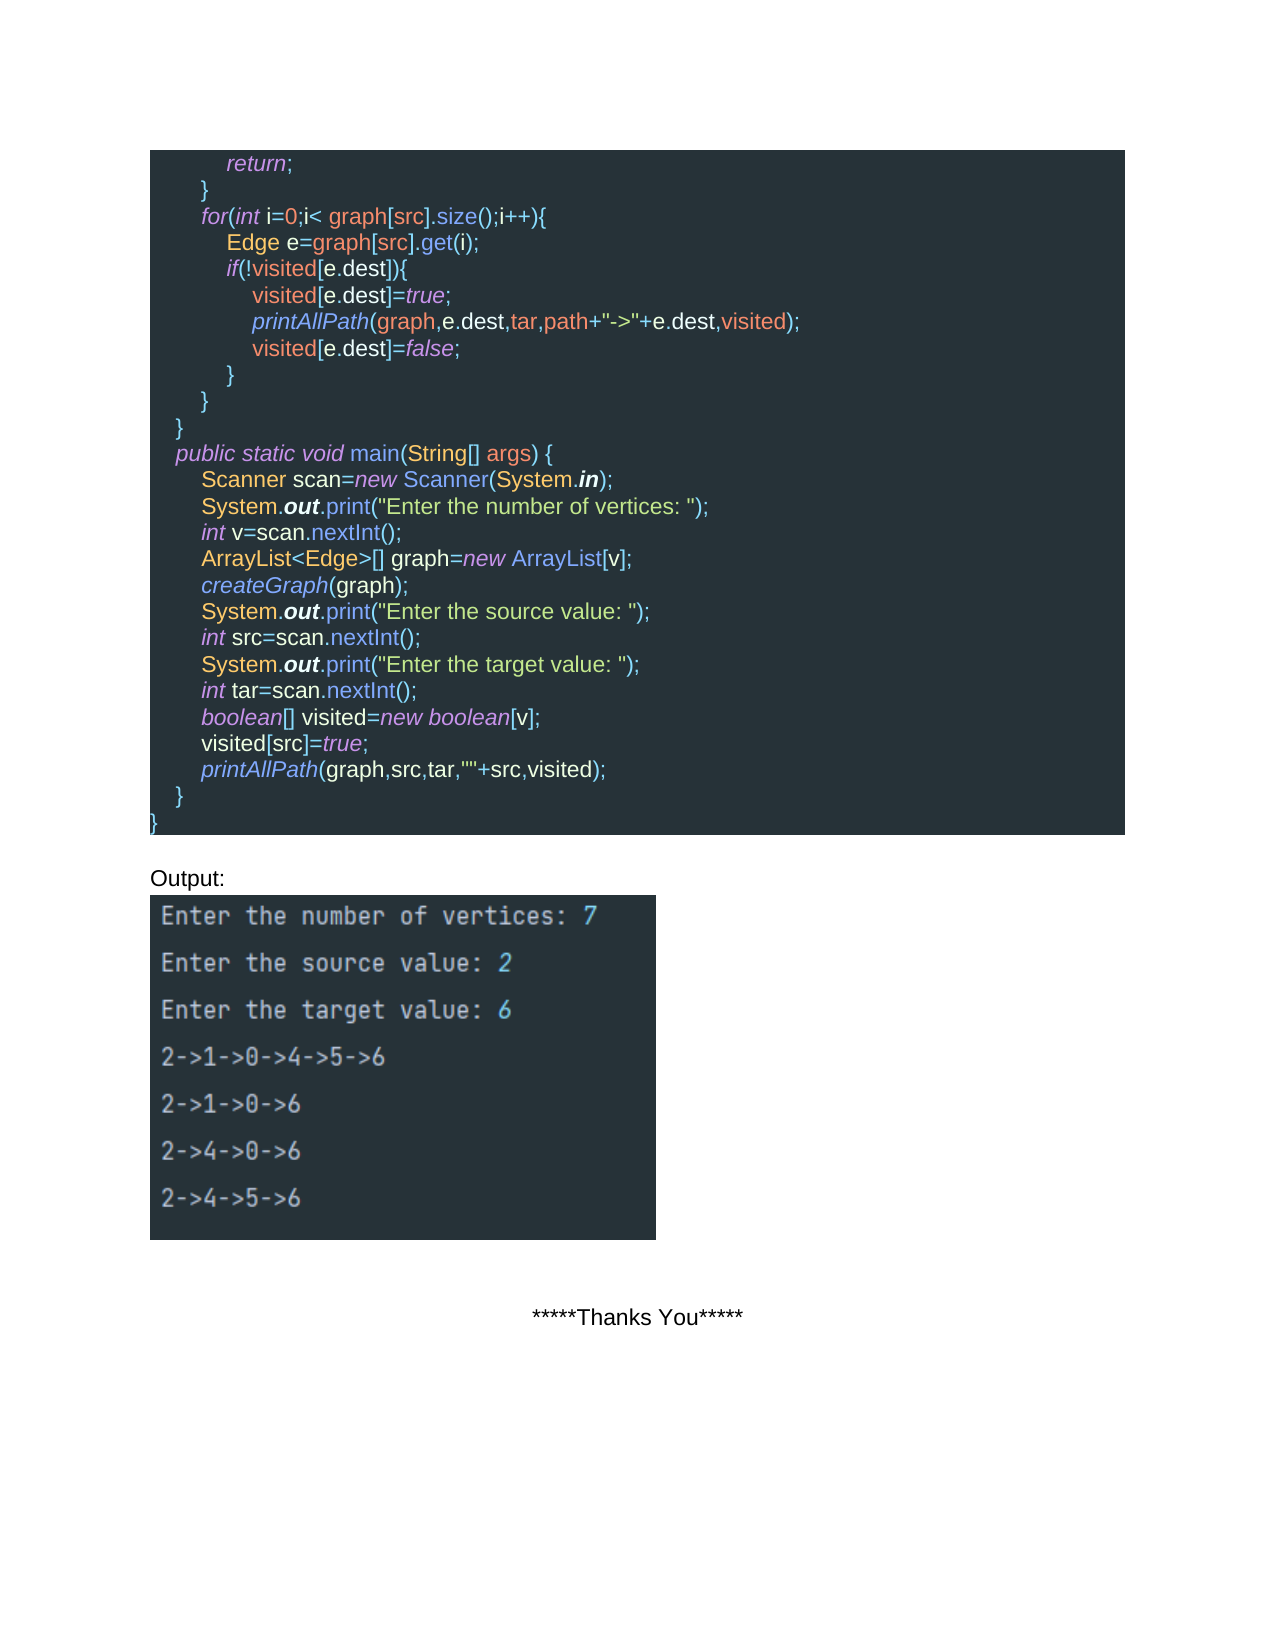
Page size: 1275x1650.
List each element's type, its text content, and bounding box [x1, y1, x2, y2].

text Output: [150, 865, 1125, 892]
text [150, 150, 1125, 835]
picture [150, 895, 656, 1240]
text *****Thanks You***** [150, 1304, 1125, 1330]
